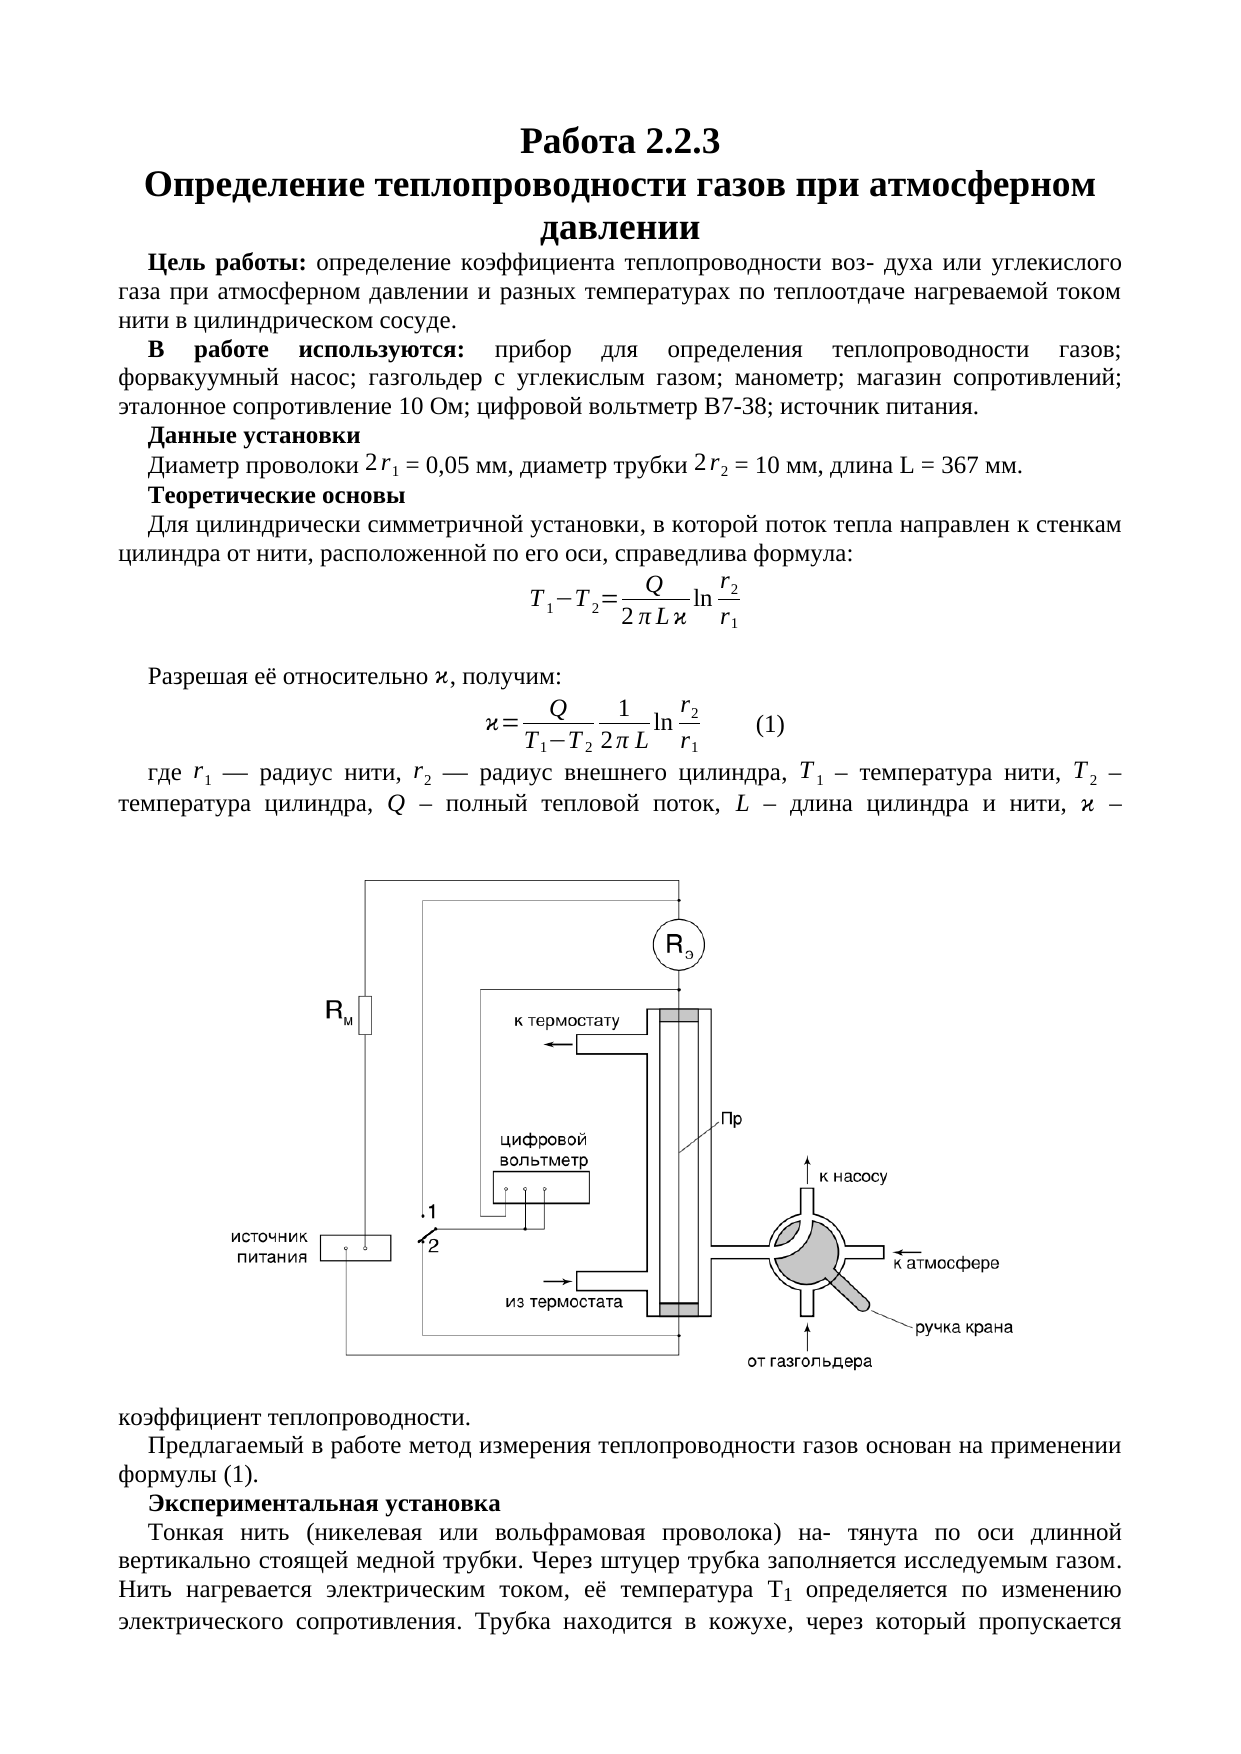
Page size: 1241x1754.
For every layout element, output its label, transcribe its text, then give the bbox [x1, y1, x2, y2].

text Предлагаемый в работе метод измерения теплопроводности газов основан на применении формулы (1). [118, 1431, 1122, 1488]
picture [217, 867, 1021, 1377]
text В работе используются: прибор для определения теплопроводности газов; форвакуумный насос; газгольдер с углекислым газом; манометр; магазин сопротивлений; эталонное сопротивление 10 Ом; цифровой вольтметр В7-38; источник питания. [118, 334, 1122, 420]
text Цель работы: определение коэффициента теплопроводности воз- духа или углекислого газа при атмосферном давлении и разных температурах по теплоотдаче нагреваемой током нити в цилиндрическом сосуде. [118, 247, 1122, 334]
text Разрешая её относительно , получим: [118, 661, 1122, 690]
text (1) [118, 690, 1122, 757]
text Теоретические основы [118, 480, 1122, 509]
text Для цилиндрически симметричной установки, в которой поток тепла направлен к стенкам цилиндра от нити, расположенной по его оси, справедлива формула: [118, 509, 1122, 566]
text Диаметр проволоки = 0,05 мм, диаметр трубки = 10 мм, длина L = 367 мм. [118, 449, 1122, 480]
text Работа 2.2.3 [118, 118, 1122, 161]
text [118, 1517, 1122, 1634]
text Определение теплопроводности газов при атмосферном давлении [118, 161, 1122, 247]
text Данные установки [118, 420, 1122, 449]
text Экспериментальная установка [118, 1488, 1122, 1517]
